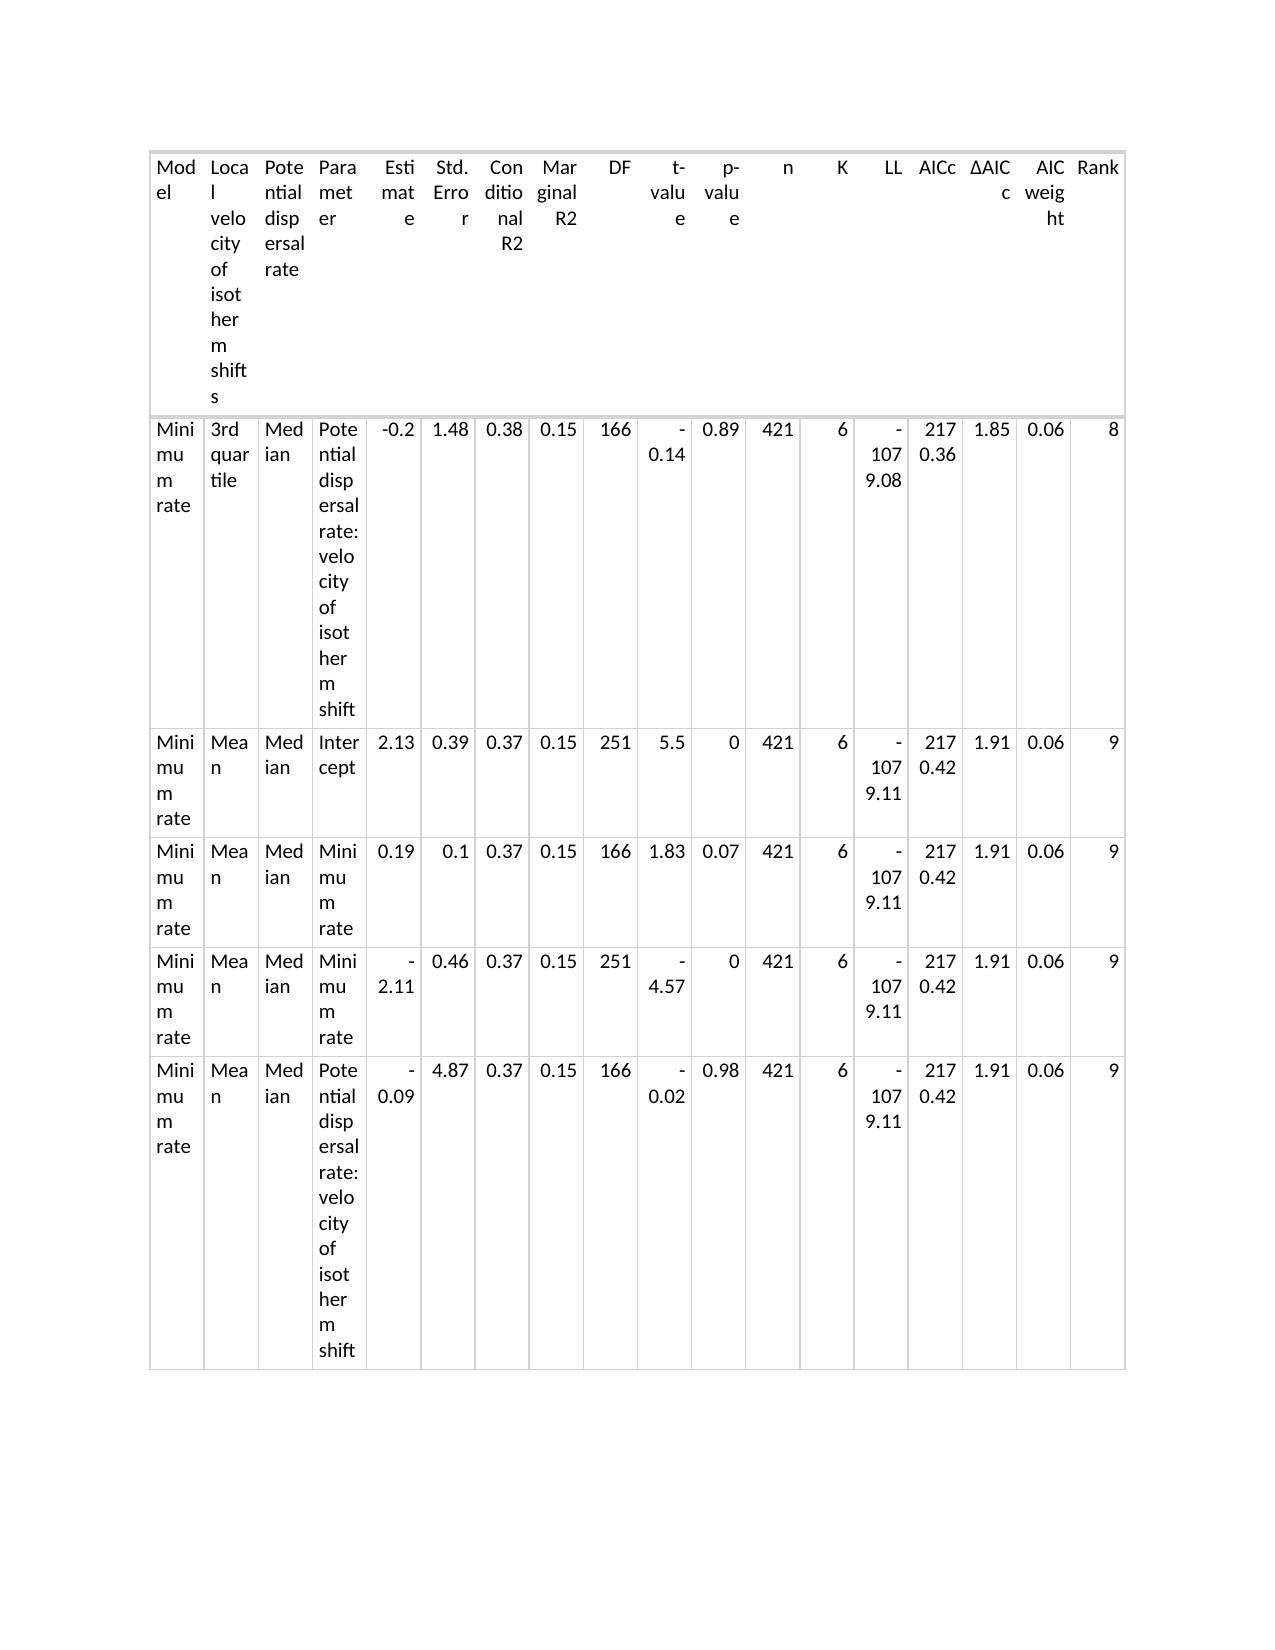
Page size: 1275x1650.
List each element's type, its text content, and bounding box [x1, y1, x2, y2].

table_cell Potential dispersal rate:velocity of isotherm shift [313, 419, 366, 727]
table_header AICc [908, 154, 962, 414]
table_cell Minimum rate [151, 838, 203, 946]
table_cell 0.15 [530, 729, 583, 837]
table_cell Median [259, 948, 312, 1056]
table_cell Minimum rate [151, 1057, 203, 1369]
table_header Parameter [313, 154, 367, 414]
table_cell 8 [1071, 419, 1124, 727]
table_cell Minimum rate [313, 838, 366, 946]
table_cell 0.06 [1017, 838, 1070, 946]
table_cell Intercept [313, 729, 366, 837]
table_header LL [854, 154, 908, 414]
table_cell Median [259, 729, 312, 837]
table_cell 0.89 [692, 419, 745, 727]
table_cell 1.85 [963, 419, 1016, 727]
table_cell 2170.36 [909, 419, 962, 727]
table_cell 0.15 [530, 838, 583, 946]
table_cell 9 [1071, 729, 1124, 837]
table_cell Mean [205, 838, 258, 946]
table_cell 421 [746, 729, 799, 837]
table_cell 0.98 [692, 1057, 745, 1369]
table_cell -1079.11 [855, 1057, 907, 1369]
table_header Potential dispersal rate [258, 154, 312, 414]
table_header Conditional R2 [475, 154, 529, 414]
table_cell 0.37 [476, 1057, 528, 1369]
table_cell 1.48 [422, 419, 474, 727]
table_header K [800, 154, 854, 414]
table_cell Potential dispersal rate:velocity of isotherm shift [313, 1057, 366, 1369]
table_cell 3rd quartile [205, 419, 258, 727]
table_cell Median [259, 1057, 312, 1369]
table_cell 421 [746, 419, 799, 727]
table_cell 251 [584, 948, 637, 1056]
table_header Rank [1071, 154, 1124, 414]
table_cell 4.87 [422, 1057, 474, 1369]
table_header ΔAICc [962, 154, 1016, 414]
table_header Marginal R2 [529, 154, 583, 414]
table_header p-value [691, 154, 746, 414]
table_cell 5.5 [638, 729, 691, 837]
table_cell 0.39 [422, 729, 474, 837]
table_cell 6 [801, 729, 853, 837]
table_header Std.Error [421, 154, 475, 414]
table_cell 2170.42 [909, 1057, 962, 1369]
table_cell Mean [205, 948, 258, 1056]
table_cell 0 [692, 729, 745, 837]
table_cell Minimum rate [151, 729, 203, 837]
table_cell Minimum rate [151, 419, 203, 727]
table_cell 9 [1071, 948, 1124, 1056]
table_cell 0.37 [476, 729, 528, 837]
table_cell 1.91 [963, 948, 1016, 1056]
table_cell 2170.42 [909, 838, 962, 946]
table_cell -2.11 [367, 948, 420, 1056]
table_cell 1.91 [963, 729, 1016, 837]
table_cell Mean [205, 729, 258, 837]
table_cell 0.46 [422, 948, 474, 1056]
table_header AIC weight [1016, 154, 1071, 414]
table_cell 0.15 [530, 419, 583, 727]
table_cell 2.13 [367, 729, 420, 837]
table_cell 6 [801, 838, 853, 946]
table_cell -0.09 [367, 1057, 420, 1369]
table_cell 0.37 [476, 838, 528, 946]
table_cell 9 [1071, 1057, 1124, 1369]
table_cell 421 [746, 948, 799, 1056]
table_cell Median [259, 838, 312, 946]
table_header Model [151, 154, 204, 414]
table_cell 0.38 [476, 419, 528, 727]
table_cell 6 [801, 419, 853, 727]
table_cell 166 [584, 419, 637, 727]
table_cell -1079.11 [855, 729, 907, 837]
table_cell 1.91 [963, 1057, 1016, 1369]
table_cell 166 [584, 838, 637, 946]
table_cell 0.06 [1017, 419, 1070, 727]
table_cell 0.15 [530, 1057, 583, 1369]
table_cell 6 [801, 1057, 853, 1369]
table_cell Minimum rate [313, 948, 366, 1056]
table_cell 421 [746, 838, 799, 946]
table_cell -0.02 [638, 1057, 691, 1369]
table_cell 0 [692, 948, 745, 1056]
table_cell 421 [746, 1057, 799, 1369]
table_cell -1079.11 [855, 838, 907, 946]
table_cell 0.06 [1017, 1057, 1070, 1369]
table_header Estimate [367, 154, 421, 414]
table_cell 0.07 [692, 838, 745, 946]
table_cell 2170.42 [909, 729, 962, 837]
table_cell -0.14 [638, 419, 691, 727]
table_cell 0.1 [422, 838, 474, 946]
table_cell -0.2 [367, 419, 420, 727]
table_cell 2170.42 [909, 948, 962, 1056]
table_cell -1079.08 [855, 419, 907, 727]
table_header Local velocity of isotherm shifts [204, 154, 258, 414]
table_cell Mean [205, 1057, 258, 1369]
table_cell 1.83 [638, 838, 691, 946]
table_cell Median [259, 419, 312, 727]
table_header t-value [637, 154, 691, 414]
table_cell -1079.11 [855, 948, 907, 1056]
table_cell -4.57 [638, 948, 691, 1056]
table_cell 0.06 [1017, 729, 1070, 837]
table_cell 251 [584, 729, 637, 837]
table_cell 0.06 [1017, 948, 1070, 1056]
table_cell 0.19 [367, 838, 420, 946]
table_cell 0.15 [530, 948, 583, 1056]
table_cell 1.91 [963, 838, 1016, 946]
table_header n [746, 154, 800, 414]
table_cell 166 [584, 1057, 637, 1369]
table_cell 9 [1071, 838, 1124, 946]
table_cell 0.37 [476, 948, 528, 1056]
table_cell 6 [801, 948, 853, 1056]
table_header DF [583, 154, 637, 414]
table_cell Minimum rate [151, 948, 203, 1056]
